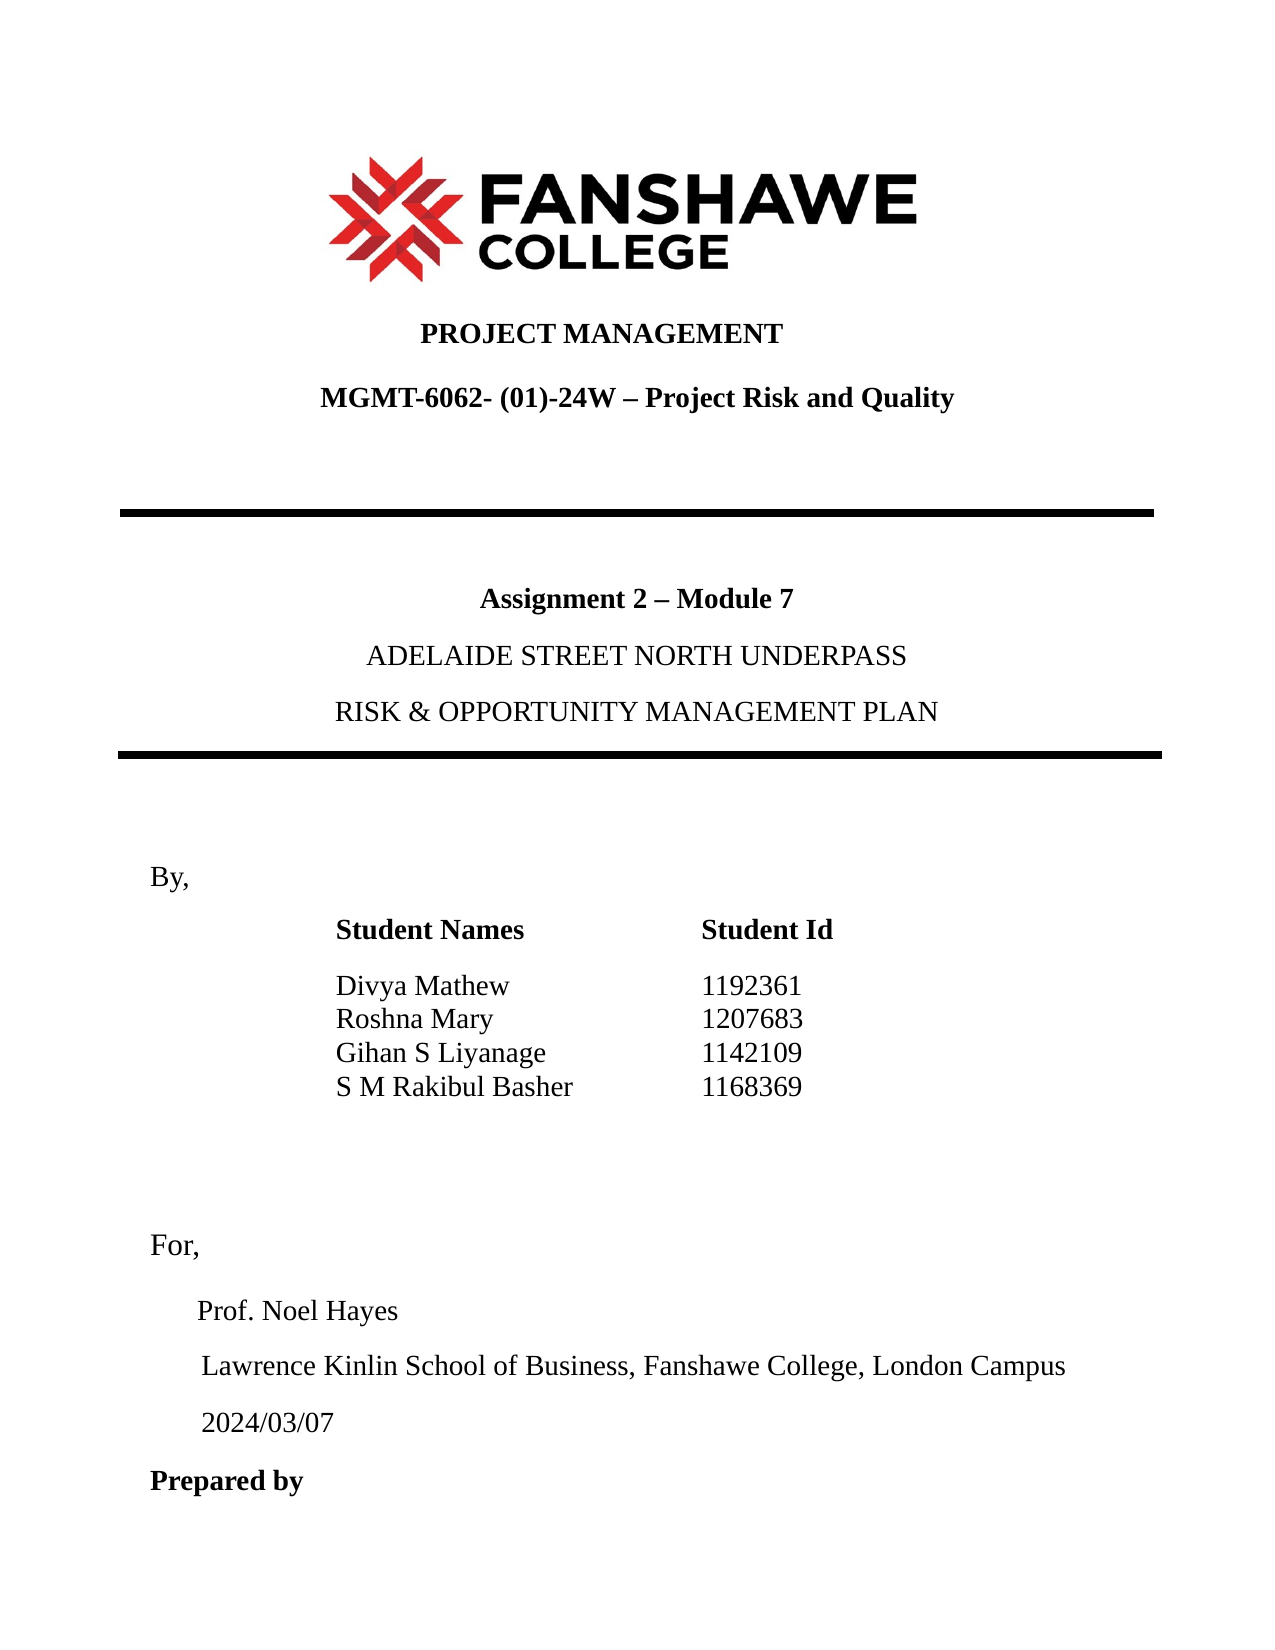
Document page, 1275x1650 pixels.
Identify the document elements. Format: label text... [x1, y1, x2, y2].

text Assignment 2 – Module 7 [148, 581, 1125, 614]
text ADELAIDE STREET NORTH UNDERPASS [148, 638, 1125, 671]
text PROJECT MANAGEMENT [150, 316, 1053, 350]
text 2024/03/07 [150, 1406, 1125, 1439]
text MGMT-6062- (01)-24W – Project Risk and Quality [150, 380, 1125, 413]
table_header Student Names [324, 912, 690, 968]
text For, [150, 1226, 1053, 1262]
picture [276, 150, 969, 289]
text Lawrence Kinlin School of Business, Fanshawe College, London Campus [150, 1348, 1125, 1381]
table_cell 1192361 1207683 1142109 1168369 [690, 968, 951, 1102]
text Prof. Noel Hayes [150, 1293, 1125, 1326]
table_cell Divya Mathew Roshna Mary Gihan S Liyanage S M Rakibul Basher [324, 968, 690, 1102]
text By, [150, 859, 1053, 893]
text Prepared by [150, 1463, 1125, 1497]
text RISK & OPPORTUNITY MANAGEMENT PLAN [148, 694, 1125, 728]
table_header Student Id [690, 912, 951, 968]
